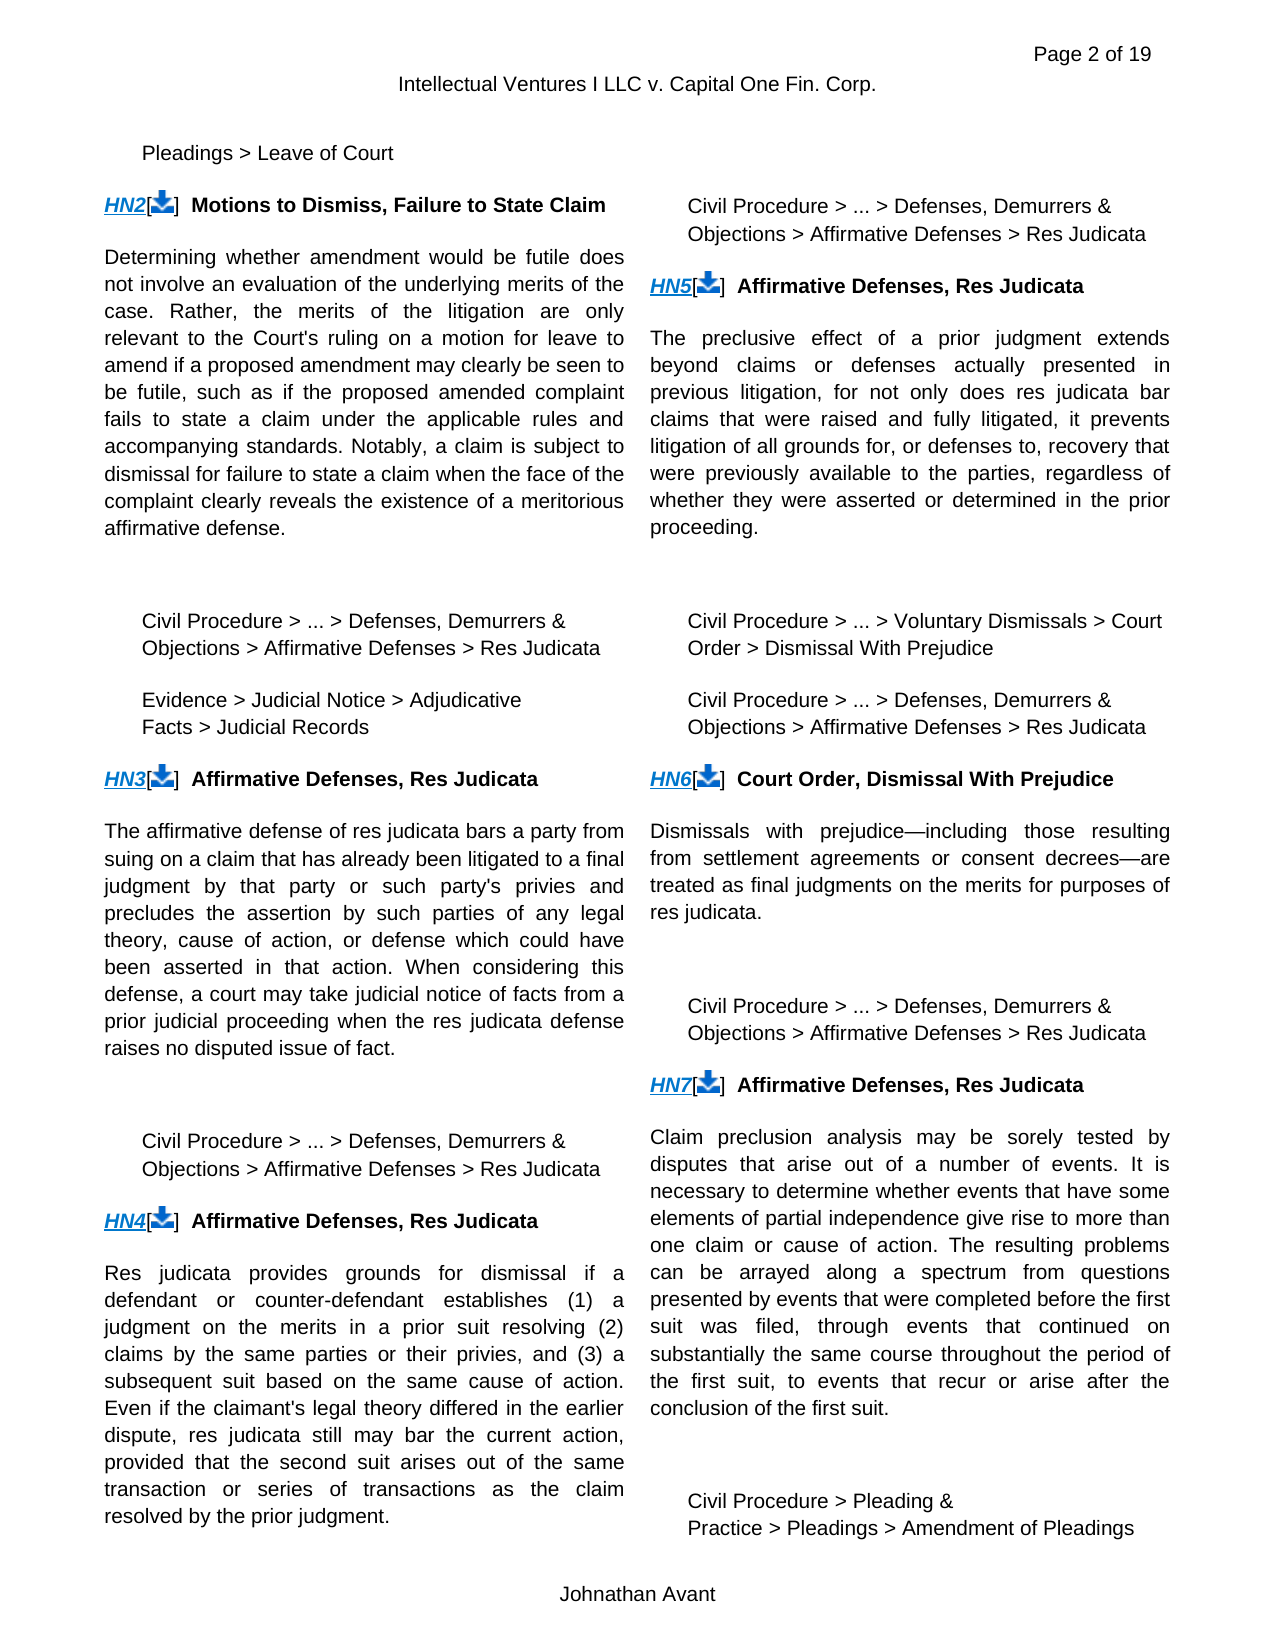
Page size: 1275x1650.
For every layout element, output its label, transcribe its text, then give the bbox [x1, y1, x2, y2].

text Civil Procedure > ... > Voluntary Dismissals > Court Order > Dismissal With Prejudice [687, 605, 1171, 659]
text Dismissals with prejudice—including those resulting from settlement agreements or consent decrees—are treated as final judgments on the merits for purposes of res judicata. [650, 816, 1171, 924]
text Claim preclusion analysis may be sorely tested by disputes that arise out of a number of events. It is necessary to determine whether events that have some elements of partial independence give rise to more than one claim or cause of action. The resulting problems can be arrayed along a spectrum from questions presented by events that were completed before the first suit was filed, through events that continued on substantially the same course throughout the period of the first suit, to events that recur or arise after the conclusion of the first suit. [650, 1122, 1171, 1419]
text HN3[] Affirmative Defenses, Res Judicata [104, 764, 625, 791]
text The affirmative defense of res judicata bars a party from suing on a claim that has already been litigated to a final judgment by that party or such party's privies and precludes the assertion by such parties of any legal theory, cause of action, or defense which could have been asserted in that action. When considering this defense, a court may take judicial notice of facts from a prior judicial proceeding when the res judicata defense raises no disputed issue of fact. [104, 816, 625, 1060]
text Res judicata provides grounds for dismissal if a defendant or counter-defendant establishes (1) a judgment on the merits in a prior suit resolving (2) claims by the same parties or their privies, and (3) a subsequent suit based on the same cause of action. Even if the claimant's legal theory differed in the earlier dispute, res judicata still may bar the current action, provided that the second suit arises out of the same transaction or series of transactions as the claim resolved by the prior judgment. [104, 1257, 625, 1528]
text Civil Procedure > ... > Defenses, Demurrers & Objections > Affirmative Defenses > Res Judicata [142, 1126, 625, 1180]
text Civil Procedure > ... > Defenses, Demurrers & Objections > Affirmative Defenses > Res Judicata [687, 191, 1171, 245]
text The preclusive effect of a prior judgment extends beyond claims or defenses actually presented in previous litigation, for not only does res judicata bar claims that were raised and fully litigated, it prevents litigation of all grounds for, or defenses to, recovery that were previously available to the parties, regardless of whether they were asserted or determined in the prior proceeding. [650, 322, 1171, 539]
text HN7[] Affirmative Defenses, Res Judicata [650, 1069, 1171, 1097]
picture [697, 764, 720, 787]
picture [151, 764, 174, 787]
picture [697, 271, 720, 293]
text HN5[] Affirmative Defenses, Res Judicata [650, 270, 1171, 297]
text HN2[] Motions to Dismiss, Failure to State Claim [104, 189, 625, 217]
picture [151, 1206, 174, 1228]
picture [151, 190, 174, 213]
text Civil Procedure > ... > Defenses, Demurrers & Objections > Affirmative Defenses > Res Judicata [142, 606, 625, 660]
text Evidence > Judicial Notice > Adjudicative Facts > Judicial Records [142, 685, 625, 739]
picture [697, 1070, 720, 1093]
text HN4[] Affirmative Defenses, Res Judicata [104, 1205, 625, 1232]
text Determining whether amendment would be futile does not involve an evaluation of the underlying merits of the case. Rather, the merits of the litigation are only relevant to the Court's ruling on a motion for leave to amend if a proposed amendment may clearly be seen to be futile, such as if the proposed amended complaint fails to state a claim under the applicable rules and accompanying standards. Notably, a claim is subject to dismissal for failure to state a claim when the face of the complaint clearly reveals the existence of a meritorious affirmative defense. [104, 242, 625, 539]
text HN6[] Court Order, Dismissal With Prejudice [650, 764, 1171, 791]
text Civil Procedure > ... > Pleadings > Amendment of Pleadings > Leave of Court [142, 137, 625, 164]
text Civil Procedure > ... > Defenses, Demurrers & Objections > Affirmative Defenses > Res Judicata [687, 684, 1171, 739]
text Civil Procedure > ... > Defenses, Demurrers & Objections > Affirmative Defenses > Res Judicata [687, 990, 1171, 1044]
text Civil Procedure > Pleading & Practice > Pleadings > Amendment of Pleadings [687, 1486, 1171, 1540]
